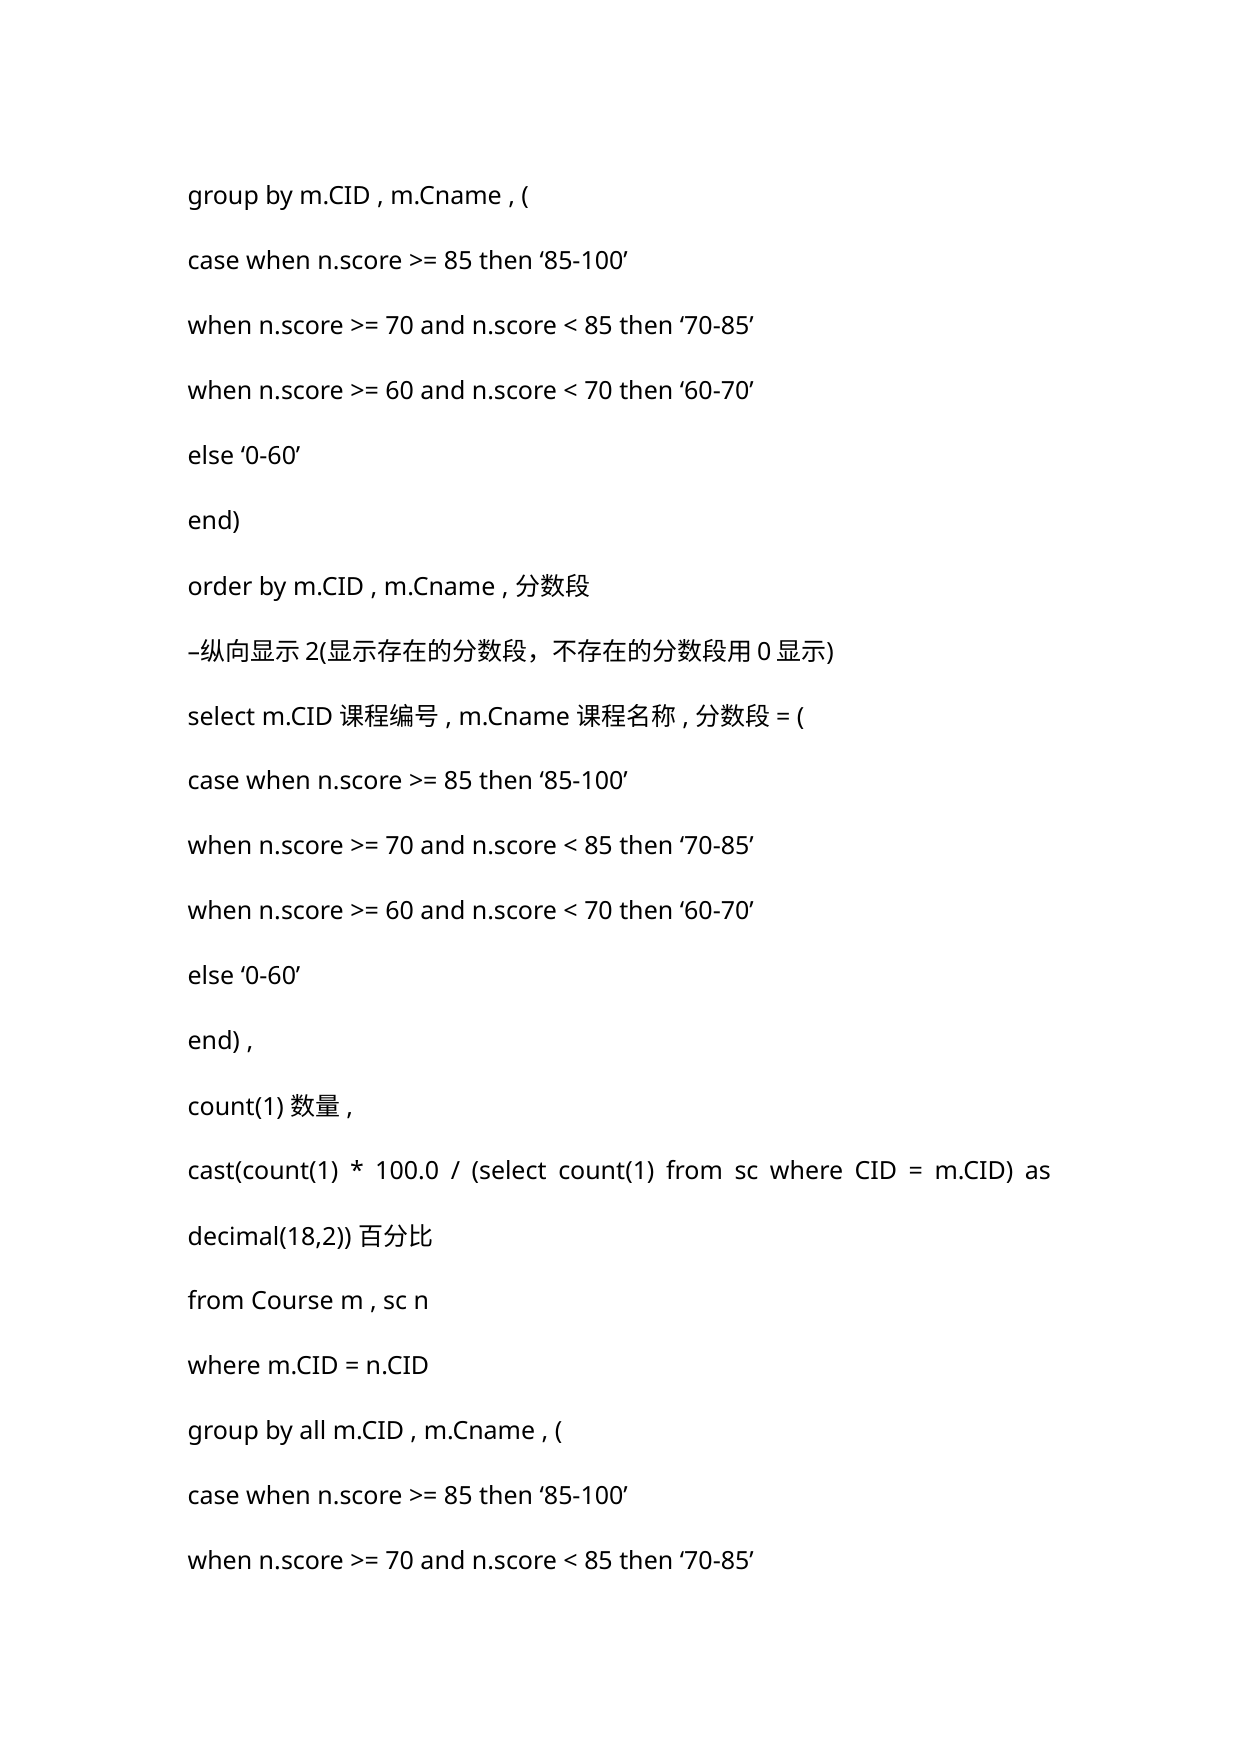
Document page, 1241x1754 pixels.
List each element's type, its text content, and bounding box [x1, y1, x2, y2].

text end) [187, 487, 1053, 552]
text else ‘0-60’ [187, 942, 1053, 1007]
text when n.score >= 60 and n.score < 70 then ‘60-70’ [187, 357, 1053, 422]
text when n.score >= 70 and n.score < 85 then ‘70-85’ [187, 292, 1053, 357]
text else ‘0-60’ [187, 422, 1053, 487]
text order by m.CID , m.Cname , 分数段 [187, 552, 1053, 617]
text –纵向显示2(显示存在的分数段，不存在的分数段用0显示) [187, 617, 1053, 682]
text from Course m , sc n [187, 1267, 1053, 1332]
text where m.CID = n.CID [187, 1332, 1053, 1397]
text when n.score >= 60 and n.score < 70 then ‘60-70’ [187, 877, 1053, 942]
text case when n.score >= 85 then ‘85-100’ [187, 227, 1053, 292]
text when n.score >= 70 and n.score < 85 then ‘70-85’ [187, 812, 1053, 877]
text case when n.score >= 85 then ‘85-100’ [187, 1462, 1053, 1527]
text case when n.score >= 85 then ‘85-100’ [187, 747, 1053, 812]
text group by all m.CID , m.Cname , ( [187, 1397, 1053, 1462]
text when n.score >= 70 and n.score < 85 then ‘70-85’ [187, 1527, 1053, 1592]
text group by m.CID , m.Cname , ( [187, 162, 1053, 227]
text cast(count(1) * 100.0 / (select count(1) from sc where CID = m.CID) as decimal(18,2)) 百分比 [187, 1137, 1053, 1267]
text count(1) 数量 , [187, 1072, 1053, 1137]
text select m.CID 课程编号 , m.Cname 课程名称 , 分数段 = ( [187, 682, 1053, 747]
text end) , [187, 1007, 1053, 1072]
